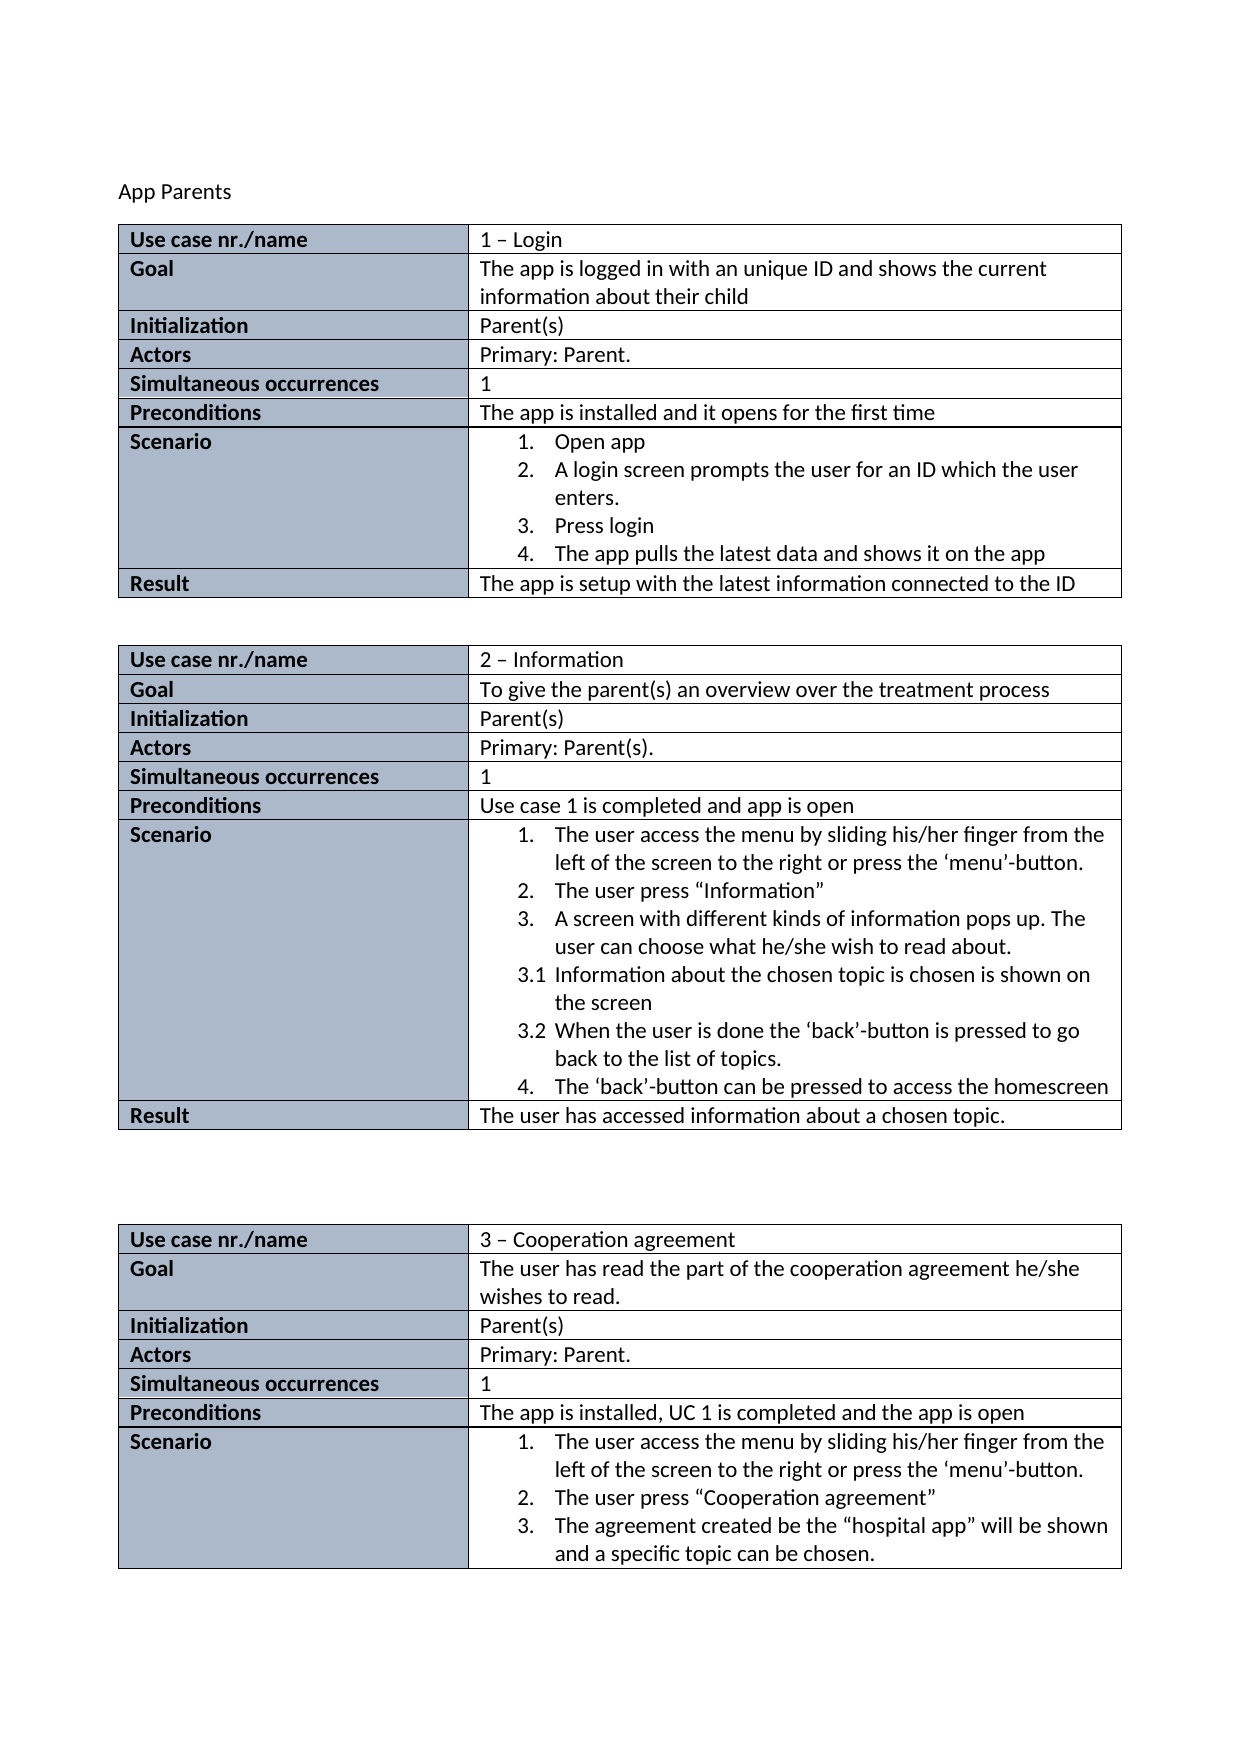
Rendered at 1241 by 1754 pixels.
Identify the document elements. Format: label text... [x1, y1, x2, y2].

table_cell Scenario [119, 428, 468, 568]
table_cell Use case 1 is completed and app is open [469, 791, 1121, 819]
table_cell Goal [119, 1254, 468, 1310]
table_cell The user has read the part of the cooperation agreement he/she wishes to read. [469, 1254, 1121, 1310]
table_cell Preconditions [119, 791, 468, 819]
table_header 1 – Login [469, 225, 1121, 253]
table_cell Actors [119, 340, 468, 368]
table_cell Result [119, 1101, 468, 1129]
table_header Use case nr./name [119, 646, 468, 674]
table_header 2 – Information [469, 646, 1121, 674]
table_cell Scenario [119, 820, 468, 1100]
table_cell Initialization [119, 1311, 468, 1339]
table_cell Goal [119, 675, 468, 703]
table_cell Simultaneous occurrences [119, 762, 468, 790]
table_cell The user has accessed information about a chosen topic. [469, 1101, 1121, 1129]
table_cell 1 [469, 762, 1121, 790]
table_cell The app is setup with the latest information connected to the ID [469, 569, 1121, 597]
table_cell The app is logged in with an unique ID and shows the current information about their child [469, 254, 1121, 310]
table_cell Simultaneous occurrences [119, 1369, 468, 1397]
table_cell The user access the menu by sliding his/her finger from the left of the screen to the right or press the ‘menu’-button. The user press “Information” A screen with different kinds of information pops up. The user can choose what he/she wish to read about. Information about the chosen topic is chosen is shown on the screen When the user is done the ‘back’-button is pressed to go back to the list of topics. The ‘back’-button can be pressed to access the homescreen [469, 820, 1121, 1100]
table_cell Goal [119, 254, 468, 310]
table_cell Primary: Parent. [469, 340, 1121, 368]
table_cell Open app A login screen prompts the user for an ID which the user enters. Press login The app pulls the latest data and shows it on the app [469, 428, 1121, 568]
table_cell Preconditions [119, 1399, 468, 1426]
table_cell Parent(s) [469, 704, 1121, 732]
table_cell Parent(s) [469, 311, 1121, 339]
table_cell Actors [119, 733, 468, 761]
table_cell 1 [469, 369, 1121, 397]
table_cell Initialization [119, 311, 468, 339]
table_cell Initialization [119, 704, 468, 732]
table_cell Parent(s) [469, 1311, 1121, 1339]
table_header 3 – Cooperation agreement [469, 1225, 1121, 1253]
table_cell Scenario [119, 1428, 468, 1568]
table_header Use case nr./name [119, 225, 468, 253]
table_cell The app is installed and it opens for the first time [469, 399, 1121, 426]
table_cell Actors [119, 1340, 468, 1368]
table_cell Simultaneous occurrences [119, 369, 468, 397]
table_cell Preconditions [119, 399, 468, 426]
table_cell Result [119, 569, 468, 597]
table_header Use case nr./name [119, 1225, 468, 1253]
table_cell The app is installed, UC 1 is completed and the app is open [469, 1399, 1121, 1426]
text App Parents [118, 177, 1122, 205]
table_cell 1 [469, 1369, 1121, 1397]
table_cell To give the parent(s) an overview over the treatment process [469, 675, 1121, 703]
table_cell Primary: Parent(s). [469, 733, 1121, 761]
table_cell Primary: Parent. [469, 1340, 1121, 1368]
